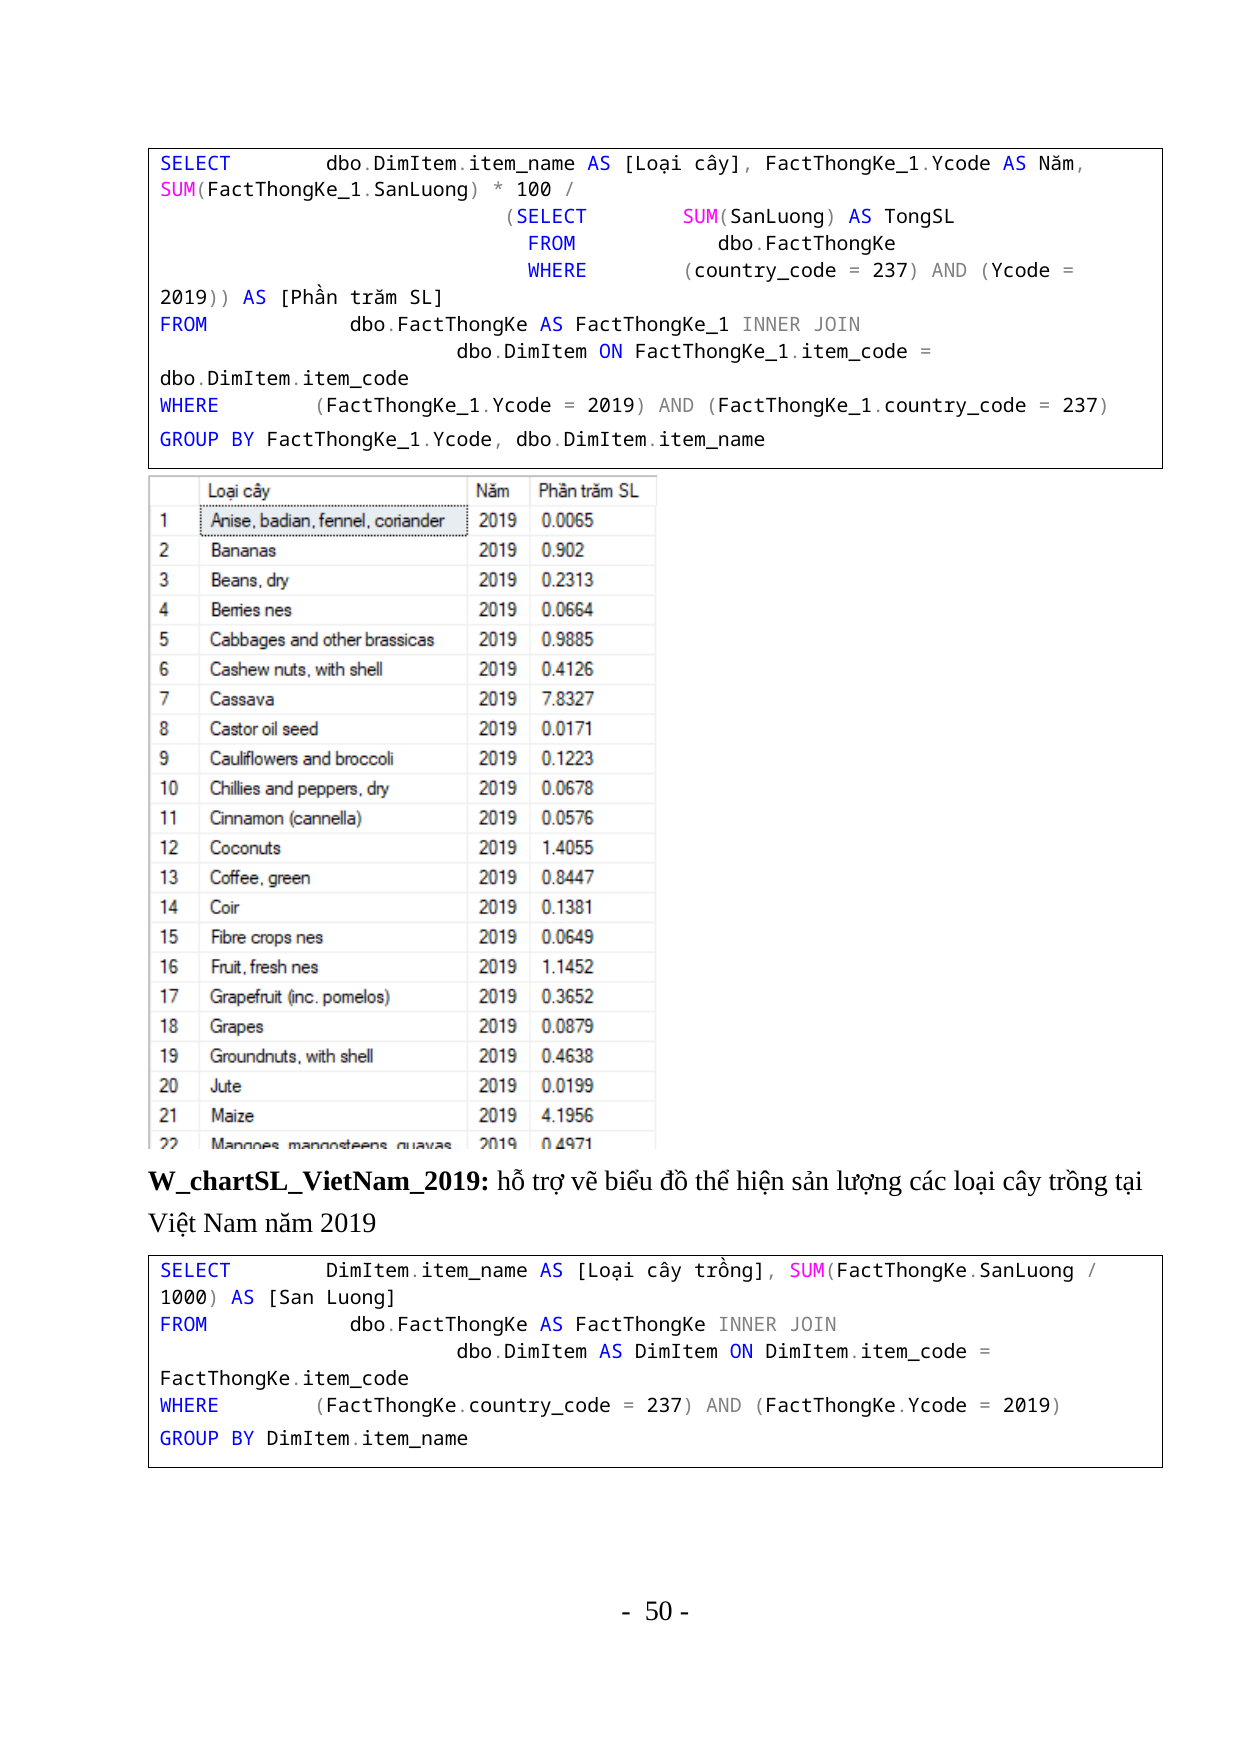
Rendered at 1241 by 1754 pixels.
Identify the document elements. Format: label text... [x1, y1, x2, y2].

text W_chartSL_VietNam_2019: hỗ trợ vẽ biểu đồ thể hiện sản lượng các loại cây trồng tại Việt Nam năm 2019 [148, 1164, 1162, 1239]
picture [147, 475, 658, 1149]
table_header SELECT dbo.DimItem.item_name AS [Loại cây], FactThongKe_1.Ycode AS Năm, SUM(FactThongKe_1.SanLuong) * 100 / (SELECT SUM(SanLuong) AS TongSL FROM dbo.FactThongKe WHERE (country_code = 237) AND (Ycode = 2019)) AS [Phần trăm SL] FROM dbo.FactThongKe AS FactThongKe_1 INNER JOIN dbo.DimItem ON FactThongKe_1.item_code = dbo.DimItem.item_code WHERE (FactThongKe_1.Ycode = 2019) AND (FactThongKe_1.country_code = 237) GROUP BY FactThongKe_1.Ycode, dbo.DimItem.item_name [149, 149, 1162, 468]
table_header SELECT DimItem.item_name AS [Loại cây trồng], SUM(FactThongKe.SanLuong / 1000) AS [San Luong] FROM dbo.FactThongKe AS FactThongKe INNER JOIN dbo.DimItem AS DimItem ON DimItem.item_code = FactThongKe.item_code WHERE (FactThongKe.country_code = 237) AND (FactThongKe.Ycode = 2019) GROUP BY DimItem.item_name [149, 1256, 1162, 1467]
